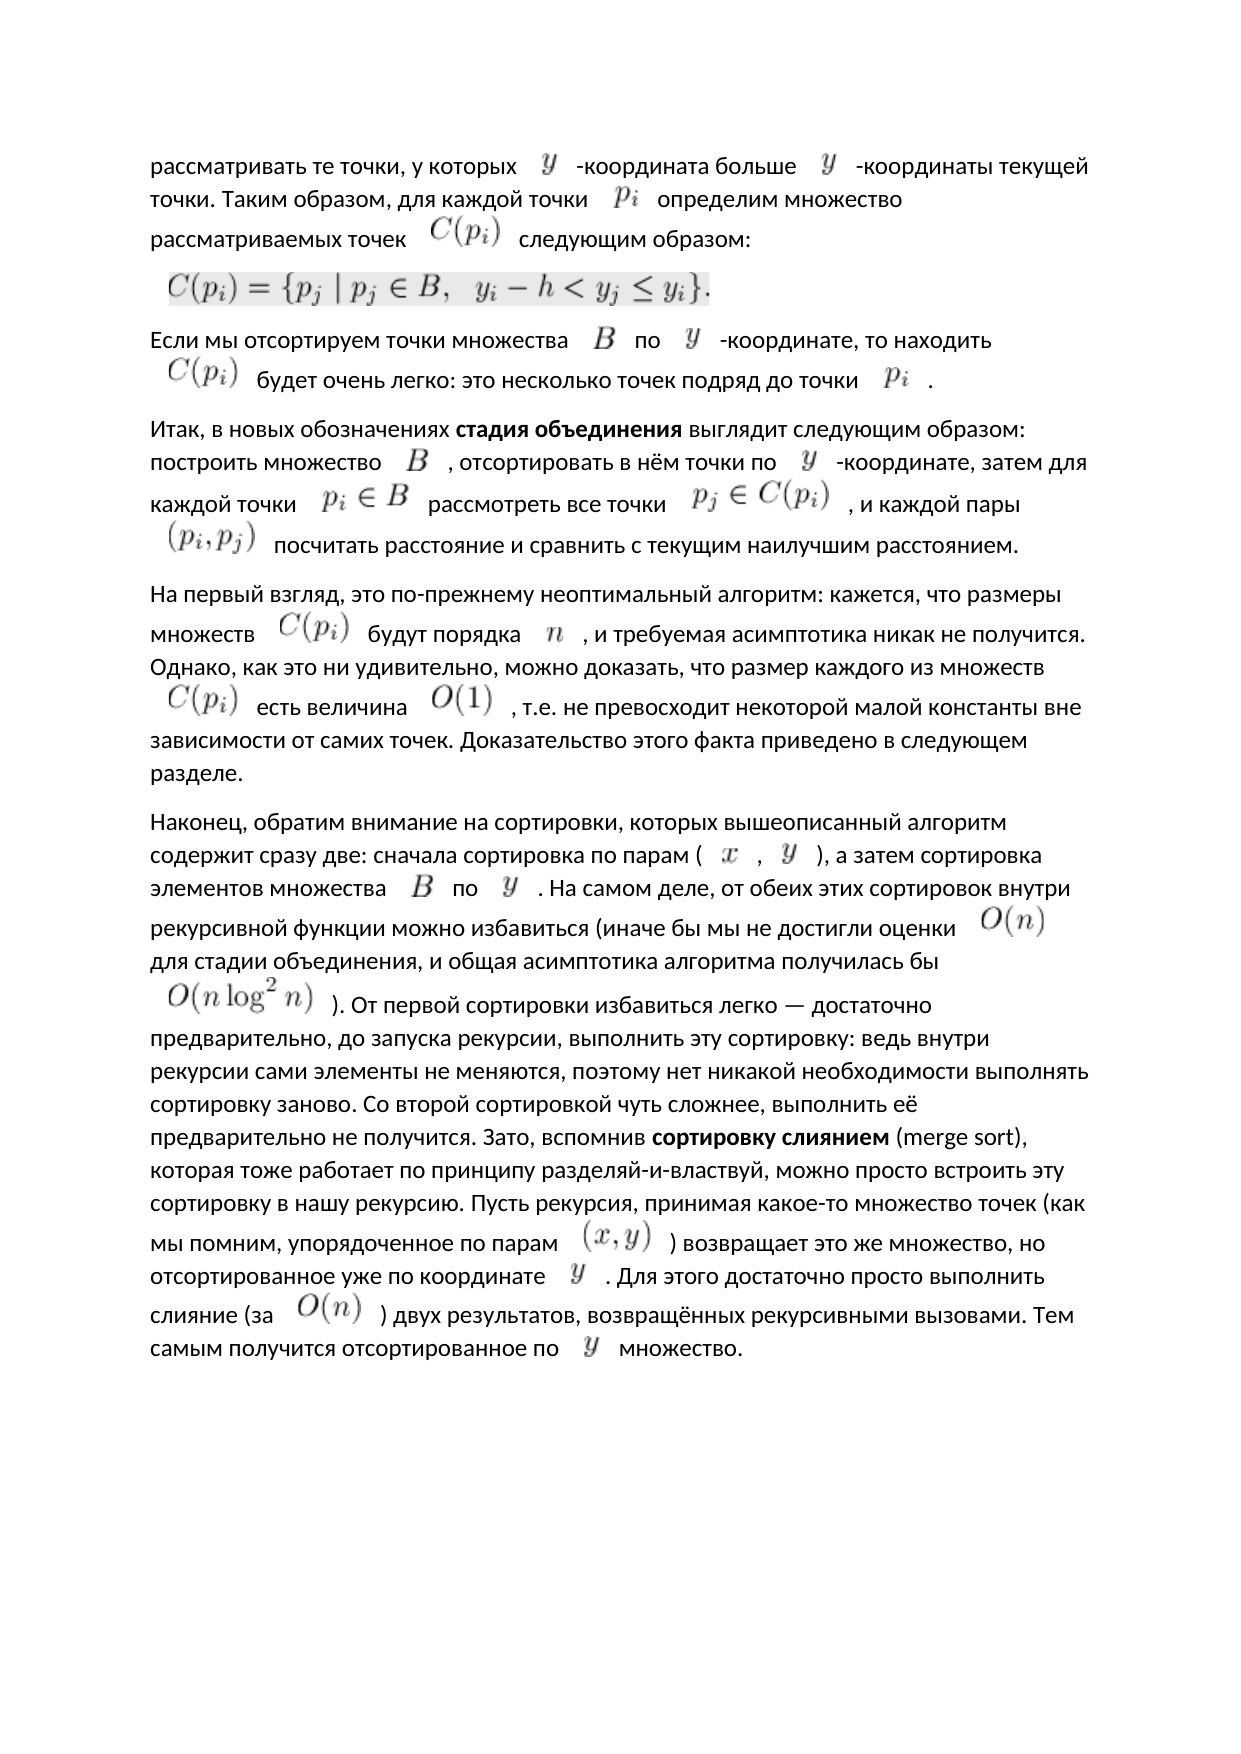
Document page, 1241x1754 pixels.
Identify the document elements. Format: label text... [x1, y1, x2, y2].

text Если мы отсортируем точки множества по -координате, то находить будет очень легко: это несколько точек подряд до точки . [150, 324, 1090, 394]
text На первый взгляд, это по-прежнему неоптимальный алгоритм: кажется, что размеры множеств будут порядка , и требуемая асимптотика никак не получится. Однако, как это ни удивительно, можно доказать, что размер каждого из множеств есть величина , т.е. не превосходит некоторой малой константы вне зависимости от самих точек. Доказательство этого факта приведено в следующем разделе. [150, 578, 1090, 787]
text Наконец, обратим внимание на сортировки, которых вышеописанный алгоритм содержит сразу две: сначала сортировка по парам (,), а затем сортировка элементов множества по . На самом деле, от обеих этих сортировок внутри рекурсивной функции можно избавиться (иначе бы мы не достигли оценки для стадии объединения, и общая асимптотика алгоритма получилась бы ). От первой сортировки избавиться легко — достаточно предварительно, до запуска рекурсии, выполнить эту сортировку: ведь внутри рекурсии сами элементы не меняются, поэтому нет никакой необходимости выполнять сортировку заново. Со второй сортировкой чуть сложнее, выполнить её предварительно не получится. Зато, вспомнив сортировку слиянием (merge sort), которая тоже работает по принципу разделяй-и-властвуй, можно просто встроить эту сортировку в нашу рекурсию. Пусть рекурсия, принимая какое-то множество точек (как мы помним, упорядоченное по парам ) возвращает это же множество, но отсортированное уже по координате . Для этого достаточно просто выполнить слияние (за ) двух результатов, возвращённых рекурсивными вызовами. Тем самым получится отсортированное по множество. [150, 806, 1090, 1363]
text Итак, в новых обозначениях стадия объединения выглядит следующим образом: построить множество , отсортировать в нём точки по -координате, затем для каждой точки рассмотреть все точки , и каждой пары посчитать расстояние и сравнить с текущим наилучшим расстоянием. [150, 413, 1090, 559]
